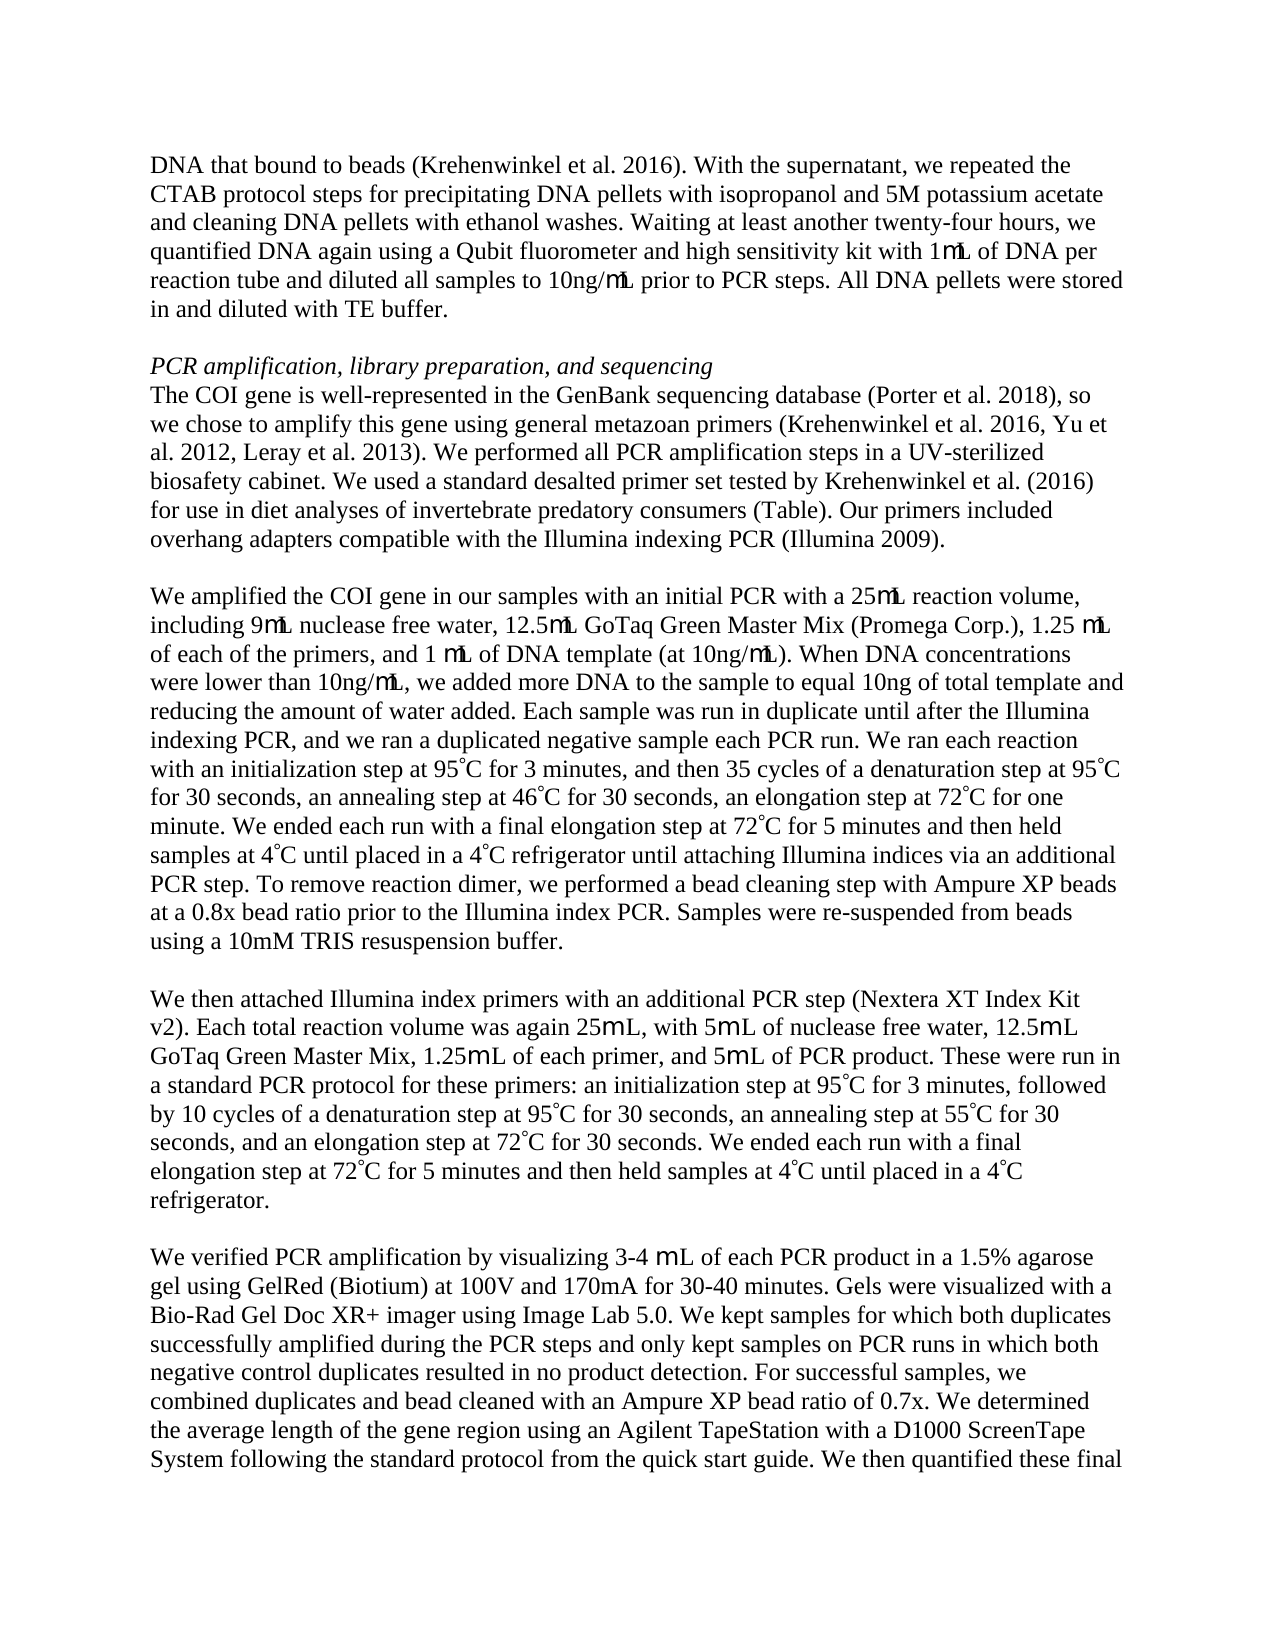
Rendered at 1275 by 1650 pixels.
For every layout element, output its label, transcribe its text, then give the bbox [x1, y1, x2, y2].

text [150, 1242, 1125, 1472]
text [150, 150, 1125, 322]
text The COI gene is well-represented in the GenBank sequencing database (Porter et al. 2018), so we chose to amplify this gene using general metazoan primers (Krehenwinkel et al. 2016, Yu et al. 2012, Leray et al. 2013). We performed all PCR amplification steps in a UV-sterilized biosafety cabinet. We used a standard desalted primer set tested by Krehenwinkel et al. (2016) for use in diet analyses of invertebrate predatory consumers (Table). Our primers included overhang adapters compatible with the Illumina indexing PCR (Illumina 2009). [150, 380, 1125, 552]
text We amplified the COI gene in our samples with an initial PCR with a 25mL reaction volume, including 9mL nuclease free water, 12.5mL GoTaq Green Master Mix (Promega Corp.), 1.25 mL of each of the primers, and 1 mL of DNA template (at 10ng/mL). When DNA concentrations were lower than 10ng/mL, we added more DNA to the sample to equal 10ng of total template and reducing the amount of water added. Each sample was run in duplicate until after the Illumina indexing PCR, and we ran a duplicated negative sample each PCR run. We ran each reaction with an initialization step at 95C for 3 minutes, and then 35 cycles of a denaturation step at 95C for 30 seconds, an annealing step at 46C for 30 seconds, an elongation step at 72C for one minute. We ended each run with a final elongation step at 72C for 5 minutes and then held samples at 4C until placed in a 4C refrigerator until attaching Illumina indices via an additional PCR step. To remove reaction dimer, we performed a bead cleaning step with Ampure XP beads at a 0.8x bead ratio prior to the Illumina index PCR. Samples were re-suspended from beads using a 10mM TRIS resuspension buffer. [150, 581, 1125, 955]
text We then attached Illumina index primers with an additional PCR step (Nextera XT Index Kit v2). Each total reaction volume was again 25mL, with 5mL of nuclease free water, 12.5mL GoTaq Green Master Mix, 1.25mL of each primer, and 5mL of PCR product. These were run in a standard PCR protocol for these primers: an initialization step at 95C for 3 minutes, followed by 10 cycles of a denaturation step at 95C for 30 seconds, an annealing step at 55C for 30 seconds, and an elongation step at 72C for 30 seconds. We ended each run with a final elongation step at 72C for 5 minutes and then held samples at 4C until placed in a 4C refrigerator. [150, 984, 1125, 1214]
text PCR amplification, library preparation, and sequencing [150, 351, 1125, 380]
